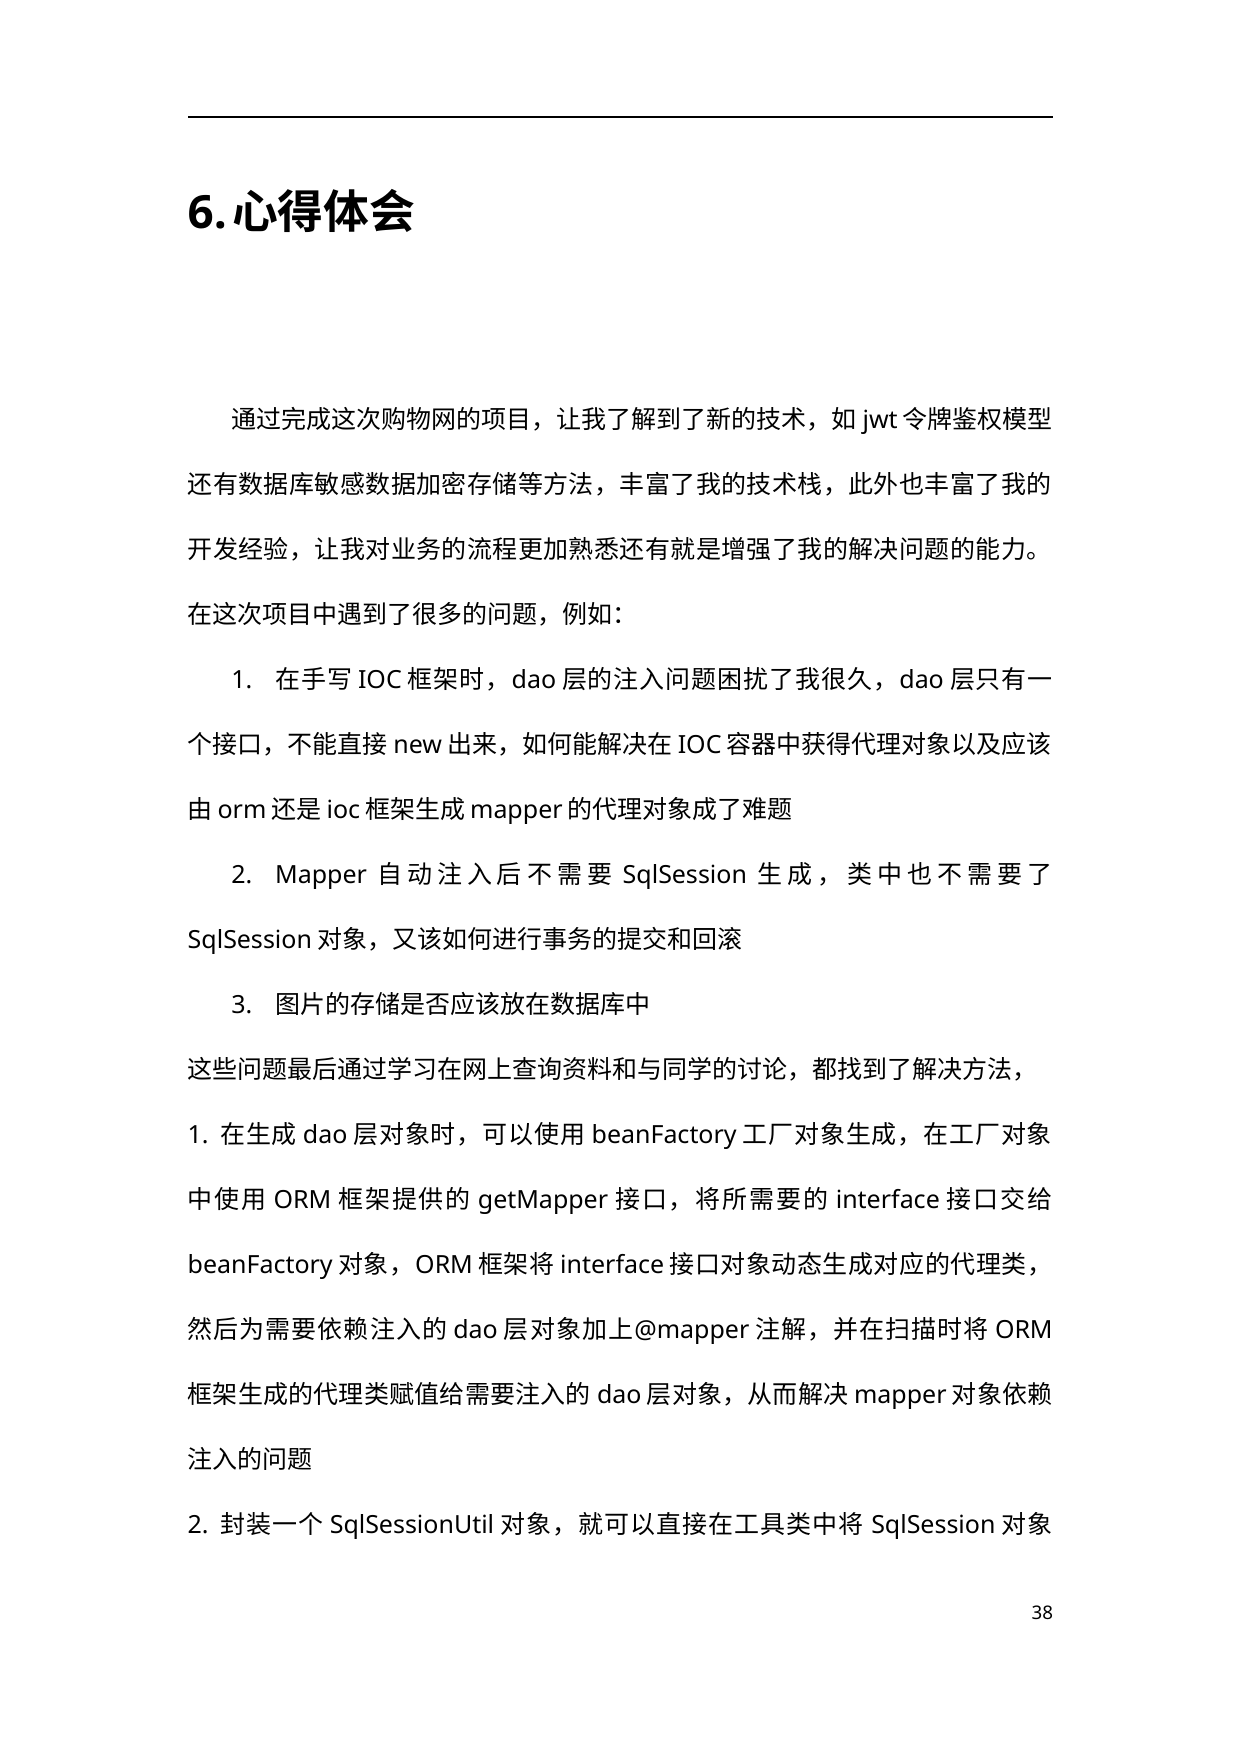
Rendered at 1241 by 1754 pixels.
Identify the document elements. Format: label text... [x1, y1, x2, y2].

subtitle 心得体会 [187, 160, 1053, 257]
list Mapper自动注入后不需要SqlSession生成，类中也不需要了SqlSession对象，又该如何进行事务的提交和回滚 [187, 840, 1053, 970]
list 在生成dao层对象时，可以使用beanFactory工厂对象生成，在工厂对象中使用ORM框架提供的getMapper接口，将所需要的interface接口交给beanFactory对象，ORM框架将interface接口对象动态生成对应的代理类，然后为需要依赖注入的dao层对象加上@mapper注解，并在扫描时将ORM框架生成的代理类赋值给需要注入的dao层对象，从而解决mapper对象依赖注入的问题 [187, 1100, 1053, 1490]
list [187, 1490, 1053, 1555]
text 通过完成这次购物网的项目，让我了解到了新的技术，如jwt令牌鉴权模型还有数据库敏感数据加密存储等方法，丰富了我的技术栈，此外也丰富了我的开发经验，让我对业务的流程更加熟悉还有就是增强了我的解决问题的能力。在这次项目中遇到了很多的问题，例如： [187, 385, 1053, 645]
list 在手写IOC框架时，dao层的注入问题困扰了我很久，dao层只有一个接口，不能直接new出来，如何能解决在IOC容器中获得代理对象以及应该由orm还是ioc框架生成mapper的代理对象成了难题 [187, 645, 1053, 840]
list 这些问题最后通过学习在网上查询资料和与同学的讨论，都找到了解决方法， [187, 1035, 1053, 1100]
list 图片的存储是否应该放在数据库中 [187, 970, 1053, 1035]
